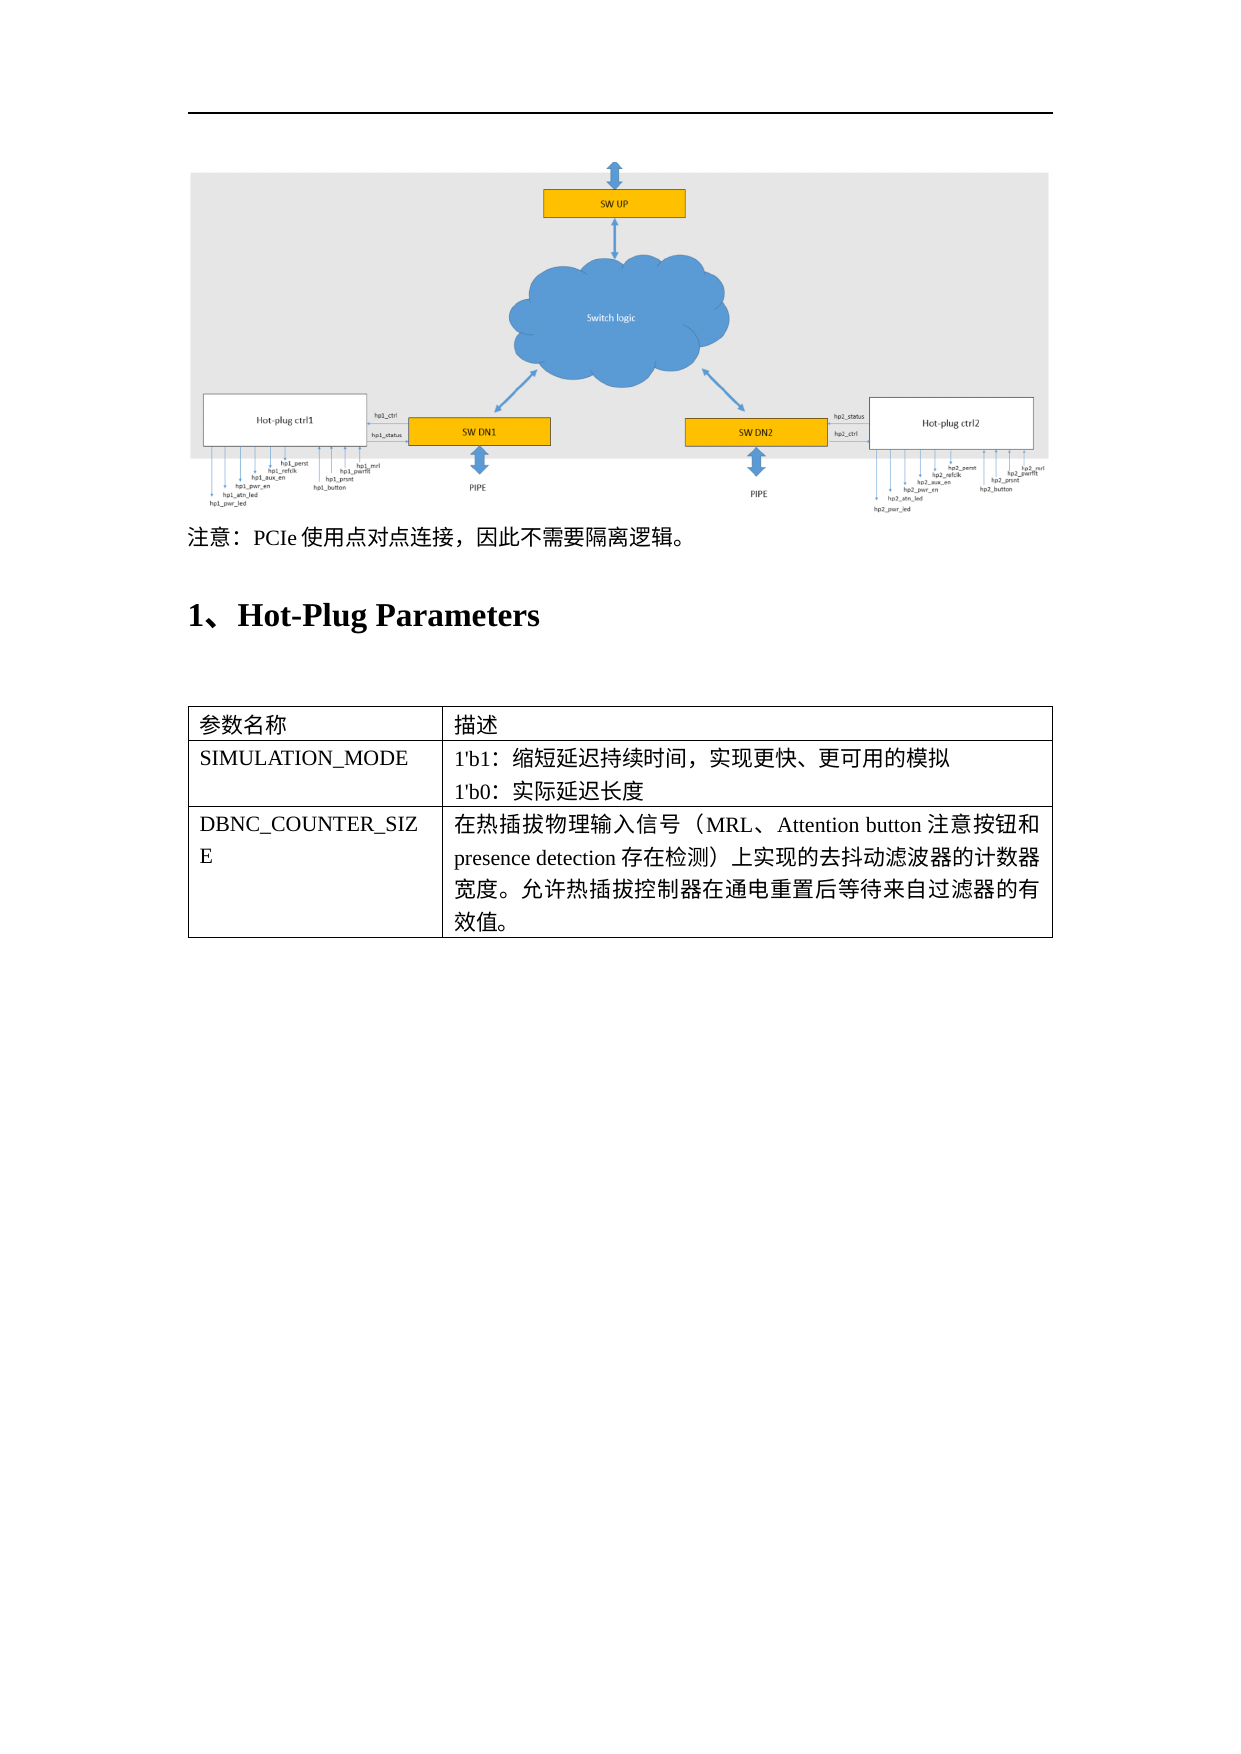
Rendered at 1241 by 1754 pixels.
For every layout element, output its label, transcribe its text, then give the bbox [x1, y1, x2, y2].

table_cell 1'b1：缩短延迟持续时间，实现更快、更可用的模拟 1'b0：实际延迟长度 [443, 741, 1052, 806]
text 注意：PCIe使用点对点连接，因此不需要隔离逻辑。 [187, 519, 1053, 552]
table_header 参数名称 [189, 707, 442, 740]
table_cell DBNC_COUNTER_SIZE [189, 807, 442, 937]
table_cell SIMULATION_MODE [189, 741, 442, 806]
picture [187, 162, 1053, 517]
table_cell 在热插拔物理输入信号（MRL、Attention button注意按钮和presence detection存在检测）上实现的去抖动滤波器的计数器宽度。允许热插拔控制器在通电重置后等待来自过滤器的有效值。 [443, 807, 1052, 937]
subtitle 1、Hot-Plug Parameters [187, 579, 1053, 644]
table_header 描述 [443, 707, 1052, 740]
